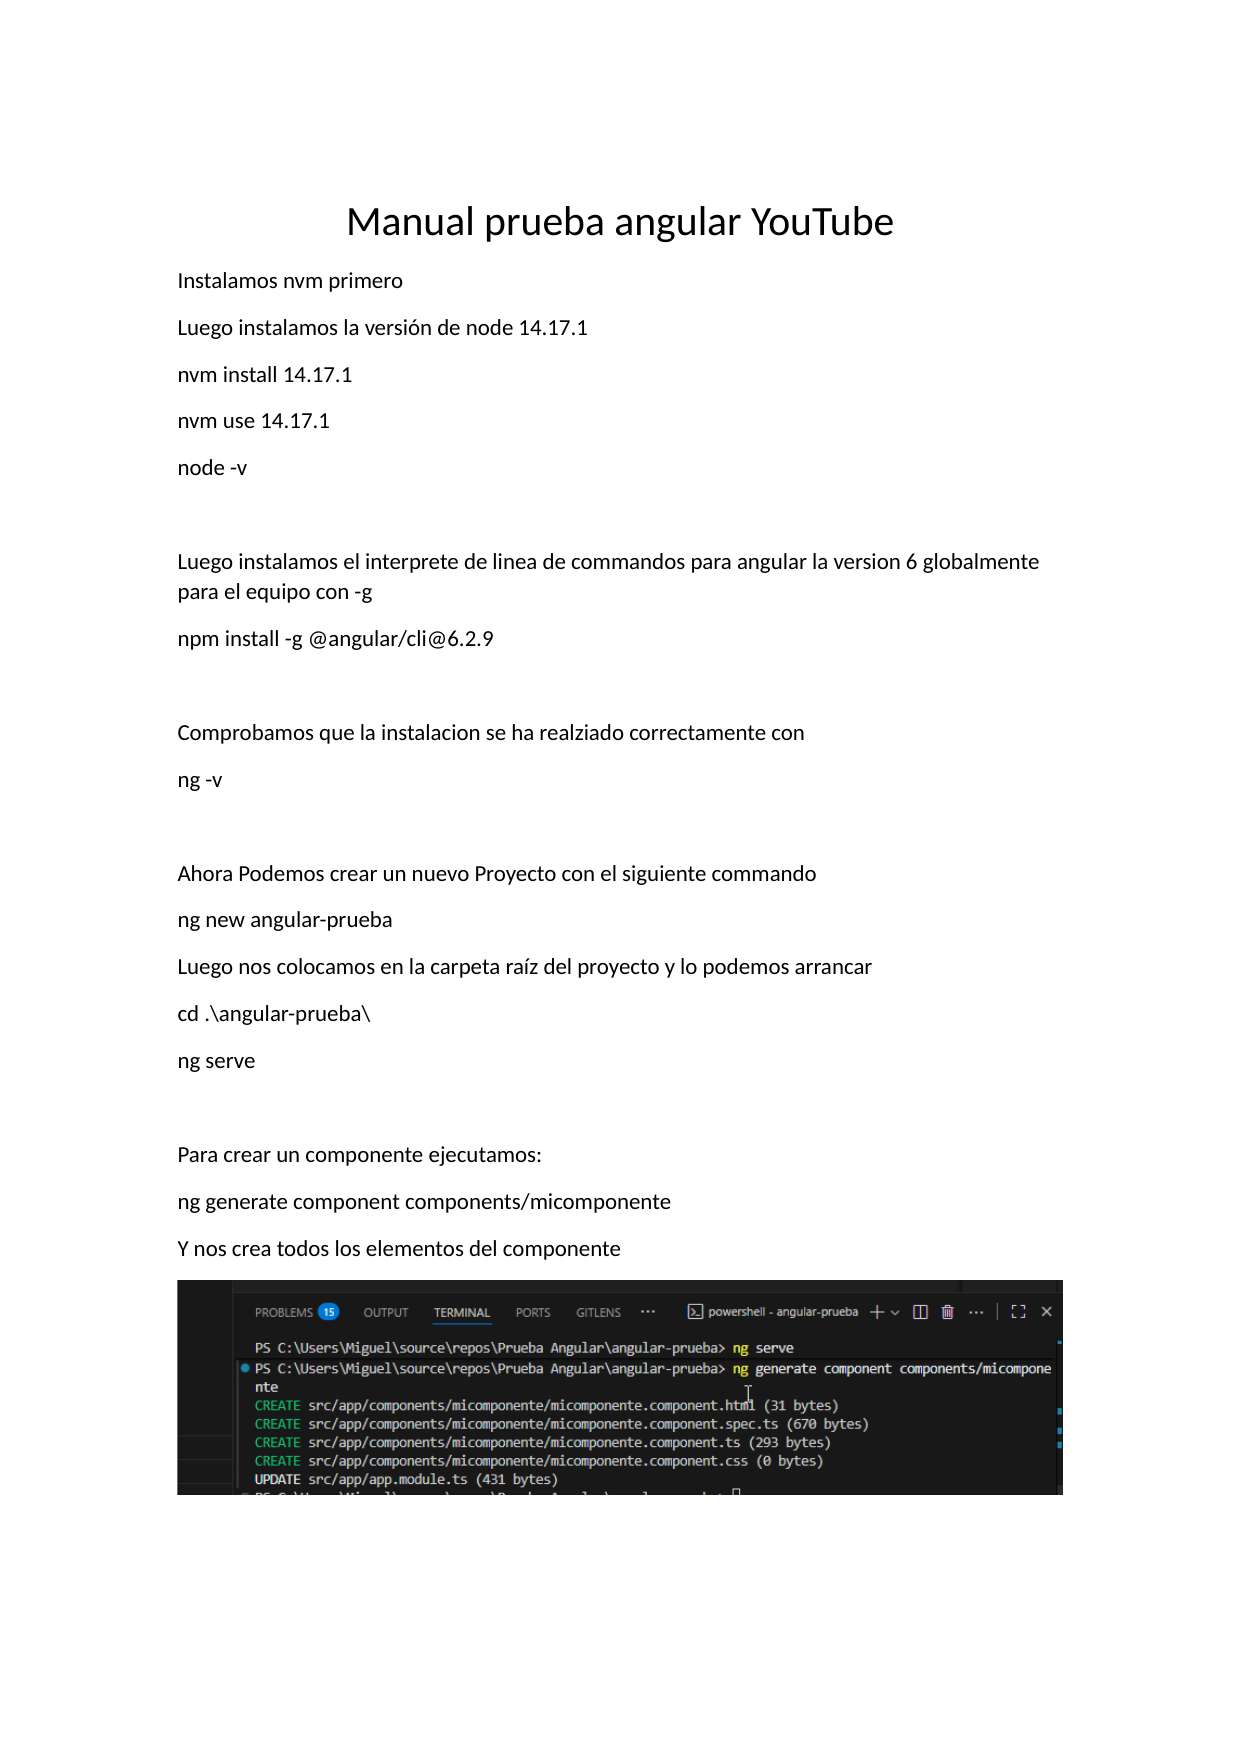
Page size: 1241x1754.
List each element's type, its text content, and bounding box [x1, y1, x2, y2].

text ng new angular-prueba [177, 906, 1063, 934]
text cd .\angular-prueba\ [177, 999, 1063, 1027]
text nvm install 14.17.1 [177, 360, 1063, 388]
text nvm use 14.17.1 [177, 407, 1063, 435]
text Para crear un componente ejecutamos: [177, 1140, 1063, 1168]
text ng -v [177, 765, 1063, 793]
text npm install -g @angular/cli@6.2.9 [177, 624, 1063, 652]
text Y nos crea todos los elementos del componente [177, 1234, 1063, 1262]
text ng generate component components/micomponente [177, 1187, 1063, 1215]
text node -v [177, 453, 1063, 482]
text Ahora Podemos crear un nuevo Proyecto con el siguiente commando [177, 859, 1063, 887]
text Luego instalamos el interprete de linea de commandos para angular la version 6 globalmente para el equipo con -g [177, 547, 1063, 606]
text Instalamos nvm primero [177, 266, 1063, 294]
text Comprobamos que la instalacion se ha realziado correctamente con [177, 718, 1063, 746]
text Luego nos colocamos en la carpeta raíz del proyecto y lo podemos arrancar [177, 952, 1063, 981]
text Manual prueba angular YouTube [177, 194, 1063, 245]
picture [177, 1280, 1063, 1495]
text Luego instalamos la versión de node 14.17.1 [177, 313, 1063, 341]
text ng serve [177, 1046, 1063, 1074]
